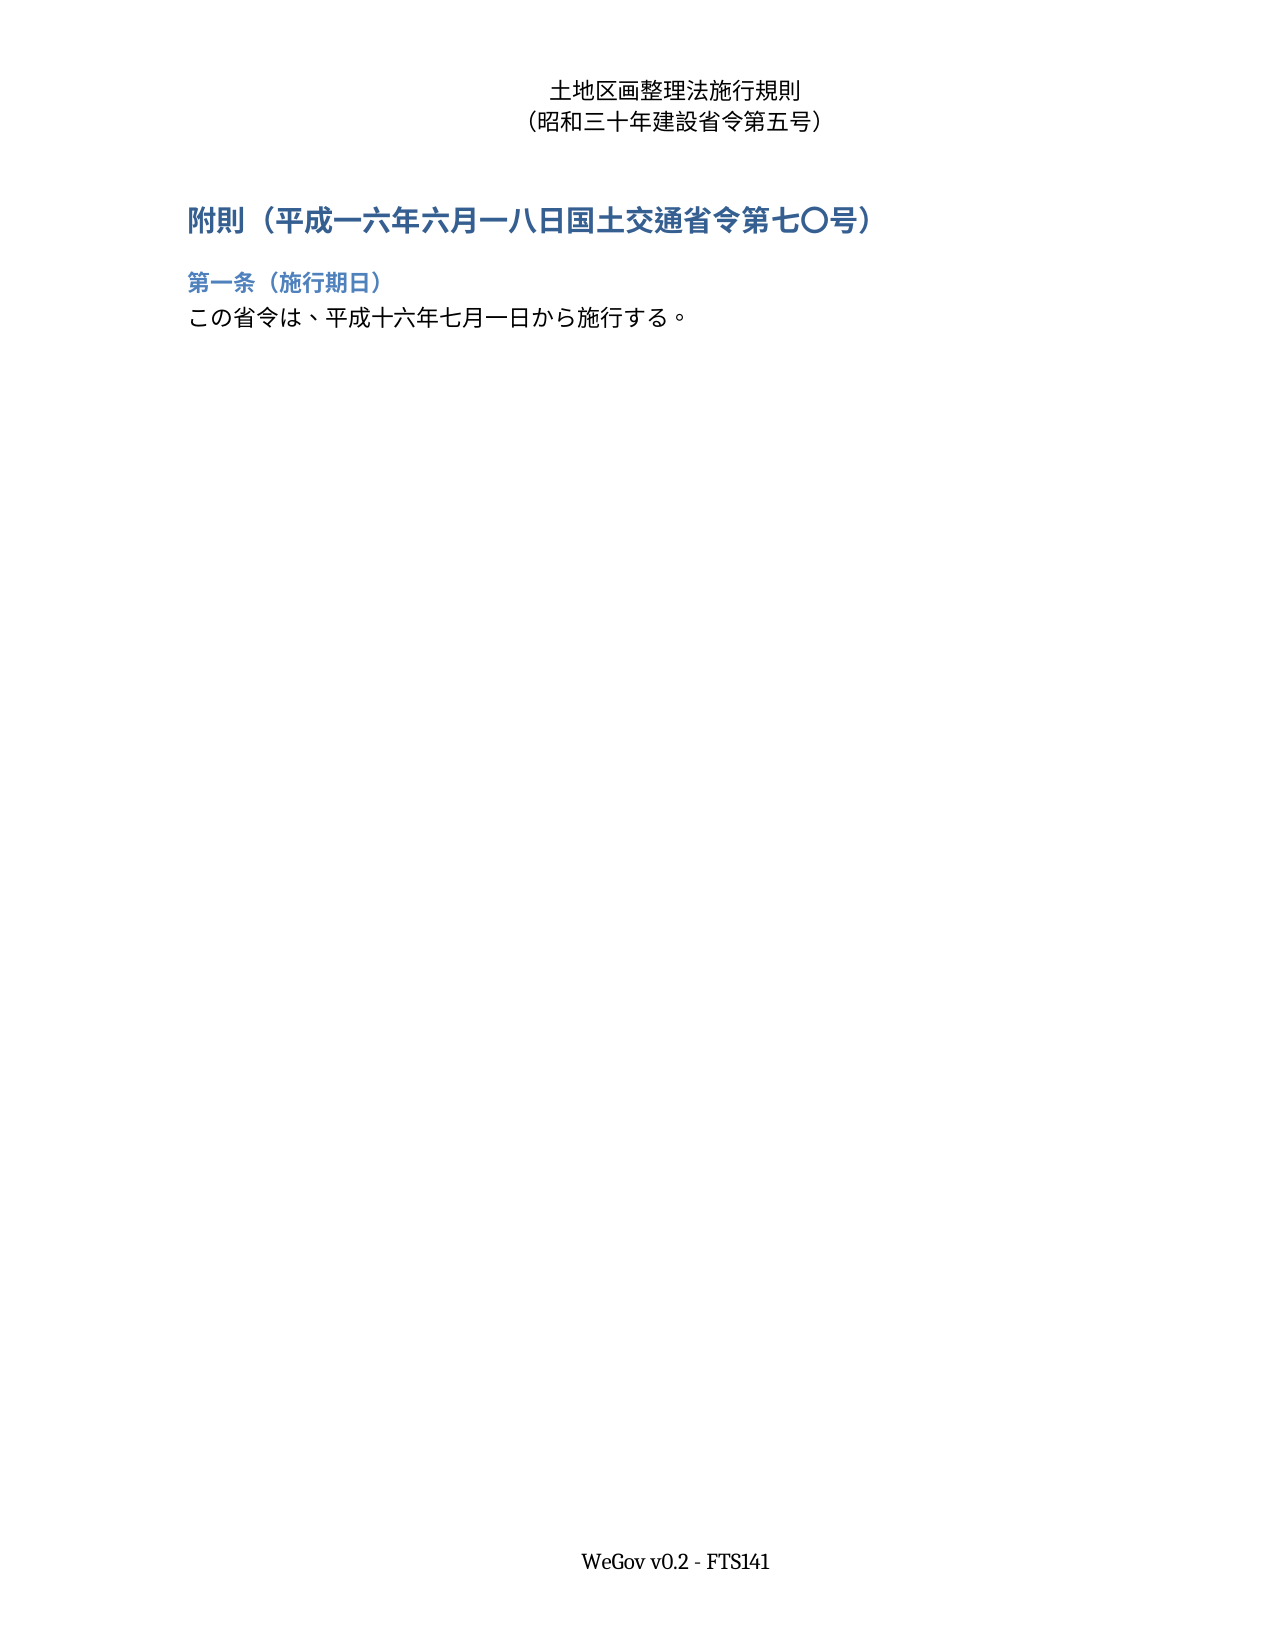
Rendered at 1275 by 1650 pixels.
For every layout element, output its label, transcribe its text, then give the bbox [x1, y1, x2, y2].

text この省令は、平成十六年七月一日から施行する。 [187, 302, 1087, 334]
subtitle 附則（平成一六年六月一八日国土交通省令第七〇号） [187, 200, 1087, 240]
subtitle 第一条（施行期日） [187, 266, 1087, 298]
